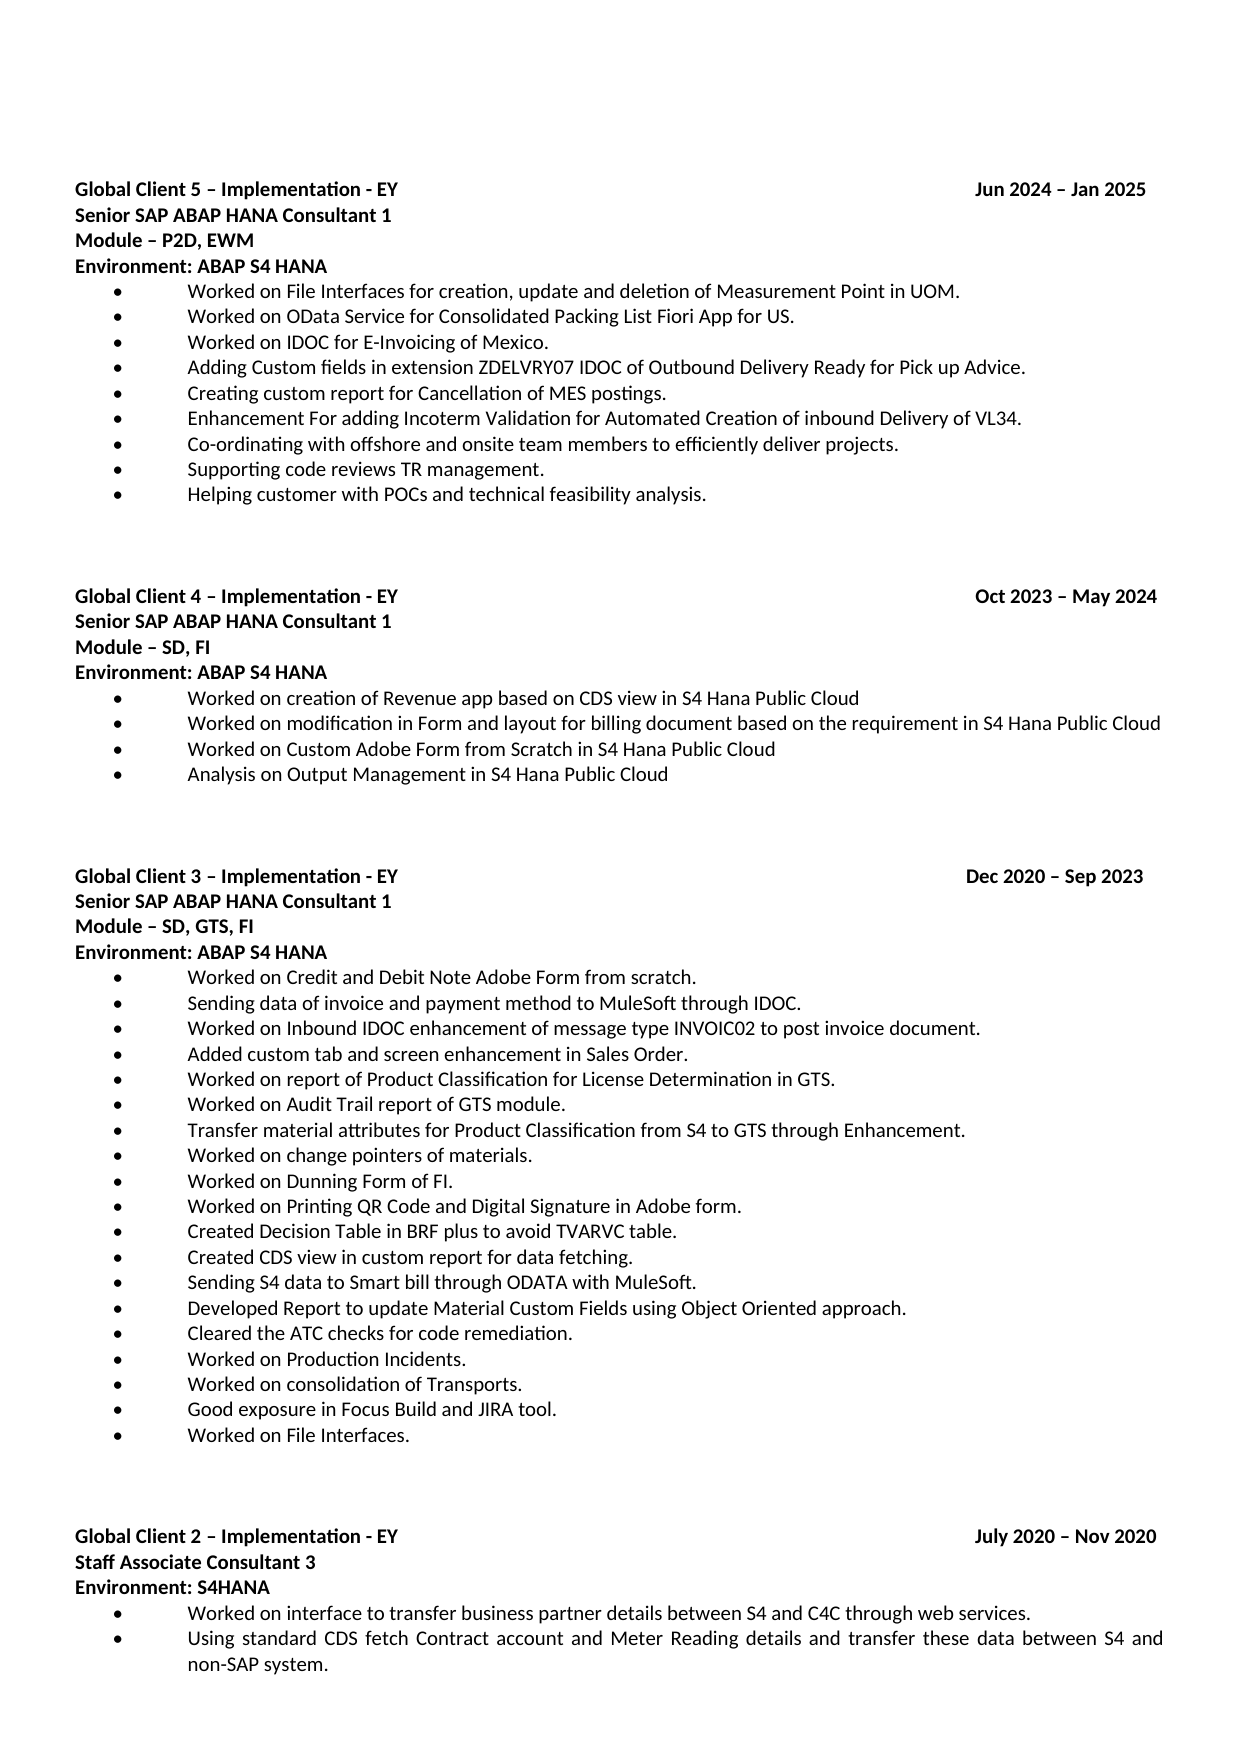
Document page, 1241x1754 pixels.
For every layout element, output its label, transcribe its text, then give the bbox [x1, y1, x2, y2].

list Worked on Printing QR Code and Digital Signature in Adobe form. [112, 1193, 1165, 1219]
list Enhancement For adding Incoterm Validation for Automated Creation of inbound Delivery of VL34. [112, 405, 1165, 431]
list Worked on Dunning Form of FI. [112, 1168, 1165, 1193]
list Transfer material attributes for Product Classification from S4 to GTS through Enhancement. [112, 1117, 1165, 1142]
list Worked on interface to transfer business partner details between S4 and C4C through web services. [112, 1600, 1165, 1625]
text Module – SD, GTS, FI [75, 914, 1165, 939]
text Environment: S4HANA [75, 1574, 1165, 1600]
text Senior SAP ABAP HANA Consultant 1 [75, 888, 1165, 914]
list Worked on IDOC for E-Invoicing of Mexico. [112, 329, 1165, 354]
list Cleared the ATC checks for code remediation. [112, 1320, 1165, 1346]
list Worked on File Interfaces for creation, update and deletion of Measurement Point in UOM. [112, 278, 1165, 304]
text Module – SD, FI [75, 634, 1165, 659]
text Environment: ABAP S4 HANA [75, 939, 1165, 964]
text Global Client 3 – Implementation - EY Dec 2020 – Sep 2023 [75, 863, 1165, 888]
list Worked on OData Service for Consolidated Packing List Fiori App for US. [112, 304, 1165, 329]
list Creating custom report for Cancellation of MES postings. [112, 380, 1165, 405]
list Created Decision Table in BRF plus to avoid TVARVC table. [112, 1219, 1165, 1244]
list Worked on consolidation of Transports. [112, 1371, 1165, 1397]
list Co-ordinating with offshore and onsite team members to efficiently deliver projects. [112, 431, 1165, 456]
list Added custom tab and screen enhancement in Sales Order. [112, 1041, 1165, 1066]
list Worked on Audit Trail report of GTS module. [112, 1092, 1165, 1117]
text Senior SAP ABAP HANA Consultant 1 [75, 202, 1165, 227]
text Senior SAP ABAP HANA Consultant 1 [75, 609, 1165, 634]
list Using standard CDS fetch Contract account and Meter Reading details and transfer these data between S4 and non-SAP system. [112, 1625, 1165, 1676]
list Worked on Custom Adobe Form from Scratch in S4 Hana Public Cloud [112, 736, 1165, 761]
list Worked on modification in Form and layout for billing document based on the requirement in S4 Hana Public Cloud [112, 710, 1165, 736]
text Environment: ABAP S4 HANA [75, 253, 1165, 278]
list Sending data of invoice and payment method to MuleSoft through IDOC. [112, 990, 1165, 1015]
list Developed Report to update Material Custom Fields using Object Oriented approach. [112, 1295, 1165, 1320]
list Analysis on Output Management in S4 Hana Public Cloud [112, 761, 1165, 787]
text Module – P2D, EWM [75, 227, 1165, 253]
list Worked on File Interfaces. [112, 1422, 1165, 1447]
list Worked on report of Product Classification for License Determination in GTS. [112, 1066, 1165, 1092]
list Worked on Production Incidents. [112, 1346, 1165, 1371]
list Supporting code reviews TR management. [112, 456, 1165, 482]
text Global Client 5 – Implementation - EY Jun 2024 – Jan 2025 [75, 177, 1165, 202]
list Sending S4 data to Smart bill through ODATA with MuleSoft. [112, 1269, 1165, 1295]
list Worked on Inbound IDOC enhancement of message type INVOIC02 to post invoice document. [112, 1015, 1165, 1041]
text Global Client 4 – Implementation - EY Oct 2023 – May 2024 [75, 583, 1165, 609]
list Good exposure in Focus Build and JIRA tool. [112, 1397, 1165, 1422]
list Adding Custom fields in extension ZDELVRY07 IDOC of Outbound Delivery Ready for Pick up Advice. [112, 354, 1165, 380]
list Worked on change pointers of materials. [112, 1142, 1165, 1168]
text Staff Associate Consultant 3 [75, 1549, 1165, 1574]
text Global Client 2 – Implementation - EY July 2020 – Nov 2020 [75, 1524, 1165, 1549]
list Helping customer with POCs and technical feasibility analysis. [112, 482, 1165, 507]
list Created CDS view in custom report for data fetching. [112, 1244, 1165, 1269]
text Environment: ABAP S4 HANA [75, 659, 1165, 685]
list Worked on Credit and Debit Note Adobe Form from scratch. [112, 964, 1165, 990]
list Worked on creation of Revenue app based on CDS view in S4 Hana Public Cloud [112, 685, 1165, 710]
